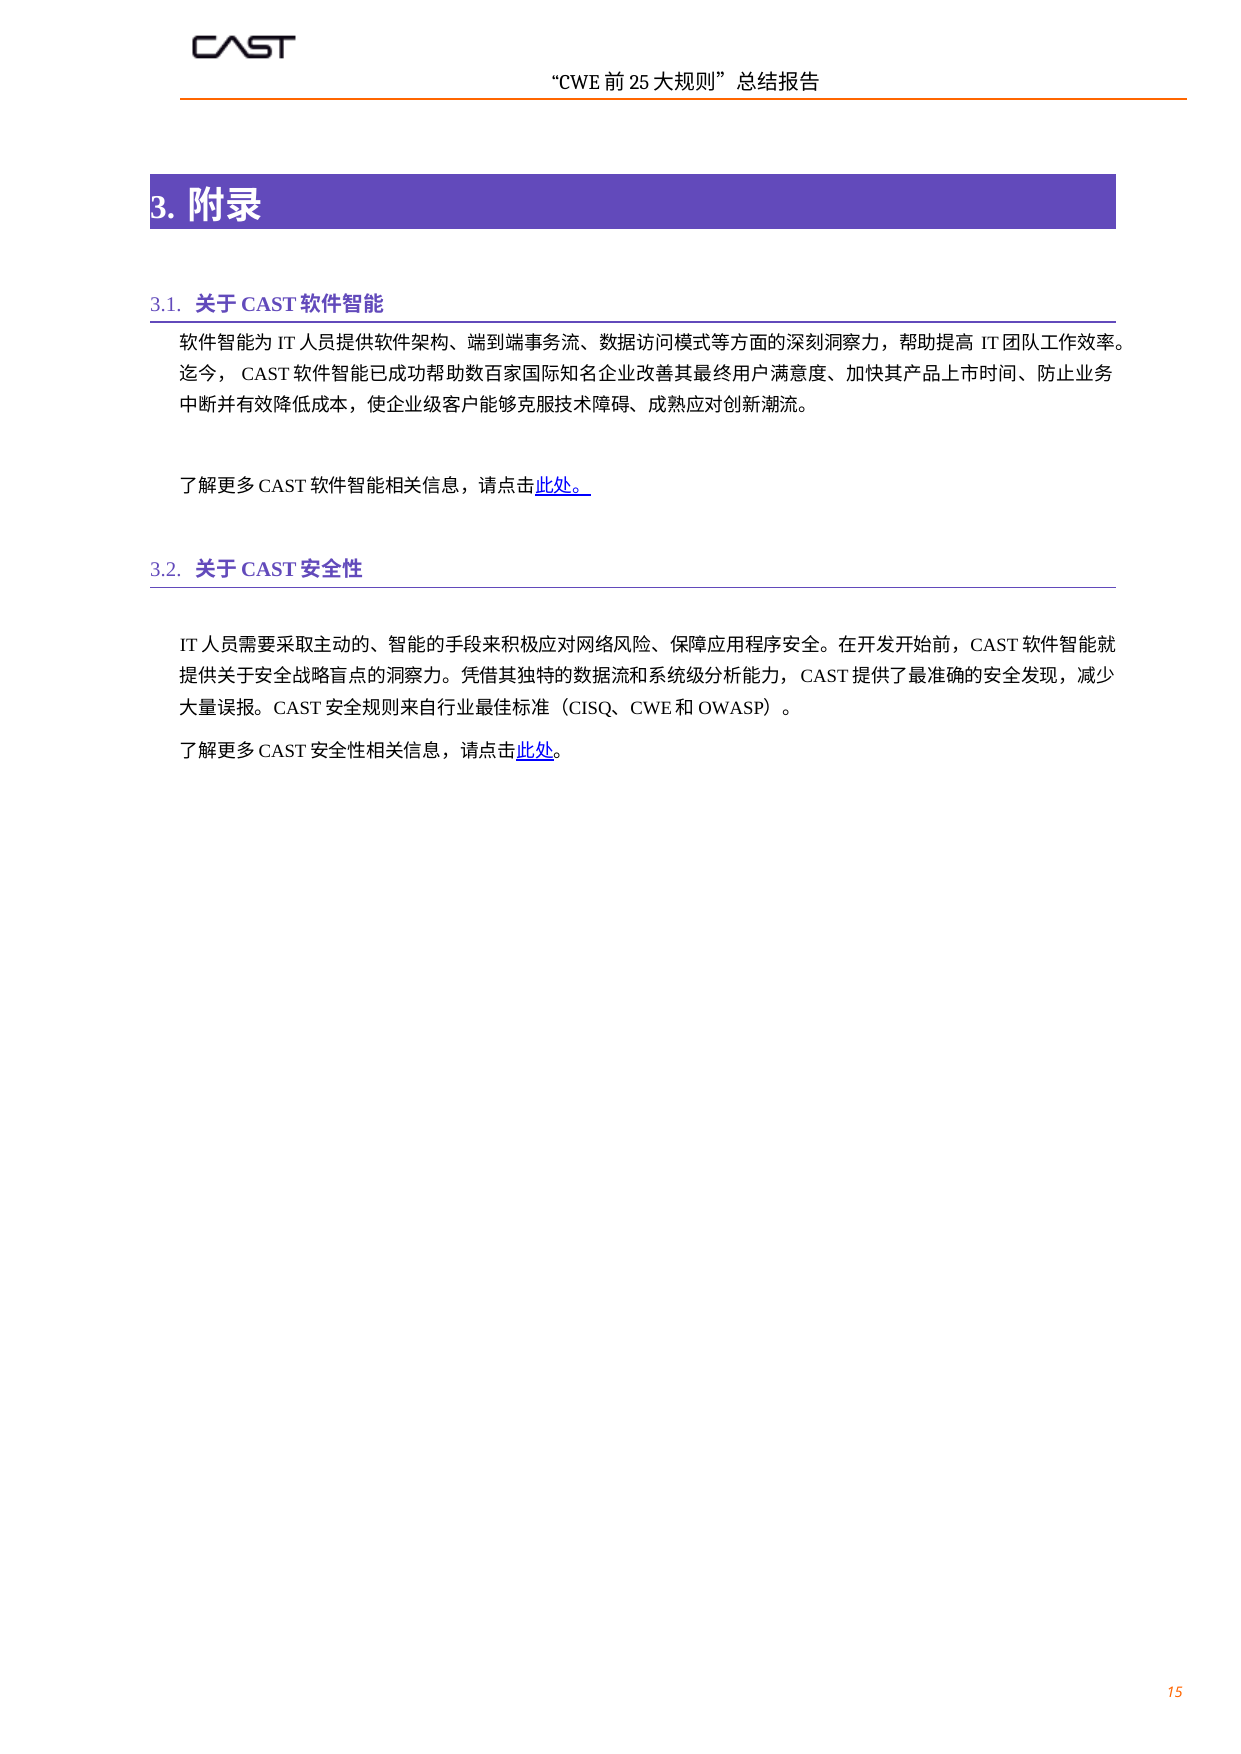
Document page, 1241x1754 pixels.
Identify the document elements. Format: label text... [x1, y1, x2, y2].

text 了解更多CAST软件智能相关信息，请点击此处。 [179, 471, 1116, 498]
text IT人员需要采取主动的、智能的手段来积极应对网络风险、保障应用程序安全。在开发开始前，CAST软件智能就提供关于安全战略盲点的洞察力。凭借其独特的数据流和系统级分析能力，CAST提供了最准确的安全发现，减少大量误报。CAST安全规则来自行业最佳标准（CISQ、CWE和OWASP）。 [179, 630, 1116, 719]
subtitle 附录 [150, 174, 1116, 229]
text 了解更多CAST安全性相关信息，请点击此处。 [179, 736, 1116, 763]
text 软件智能为IT人员提供软件架构、端到端事务流、数据访问模式等方面的深刻洞察力，帮助提高IT团队工作效率。迄今， CAST软件智能已成功帮助数百家国际知名企业改善其最终用户满意度、加快其产品上市时间、防止业务中断并有效降低成本，使企业级客户能够克服技术障碍、成熟应对创新潮流。 [179, 327, 1116, 417]
subtitle 关于CAST安全性 [150, 552, 1116, 587]
subtitle 关于CAST软件智能 [150, 287, 1116, 321]
picture [181, 24, 305, 69]
